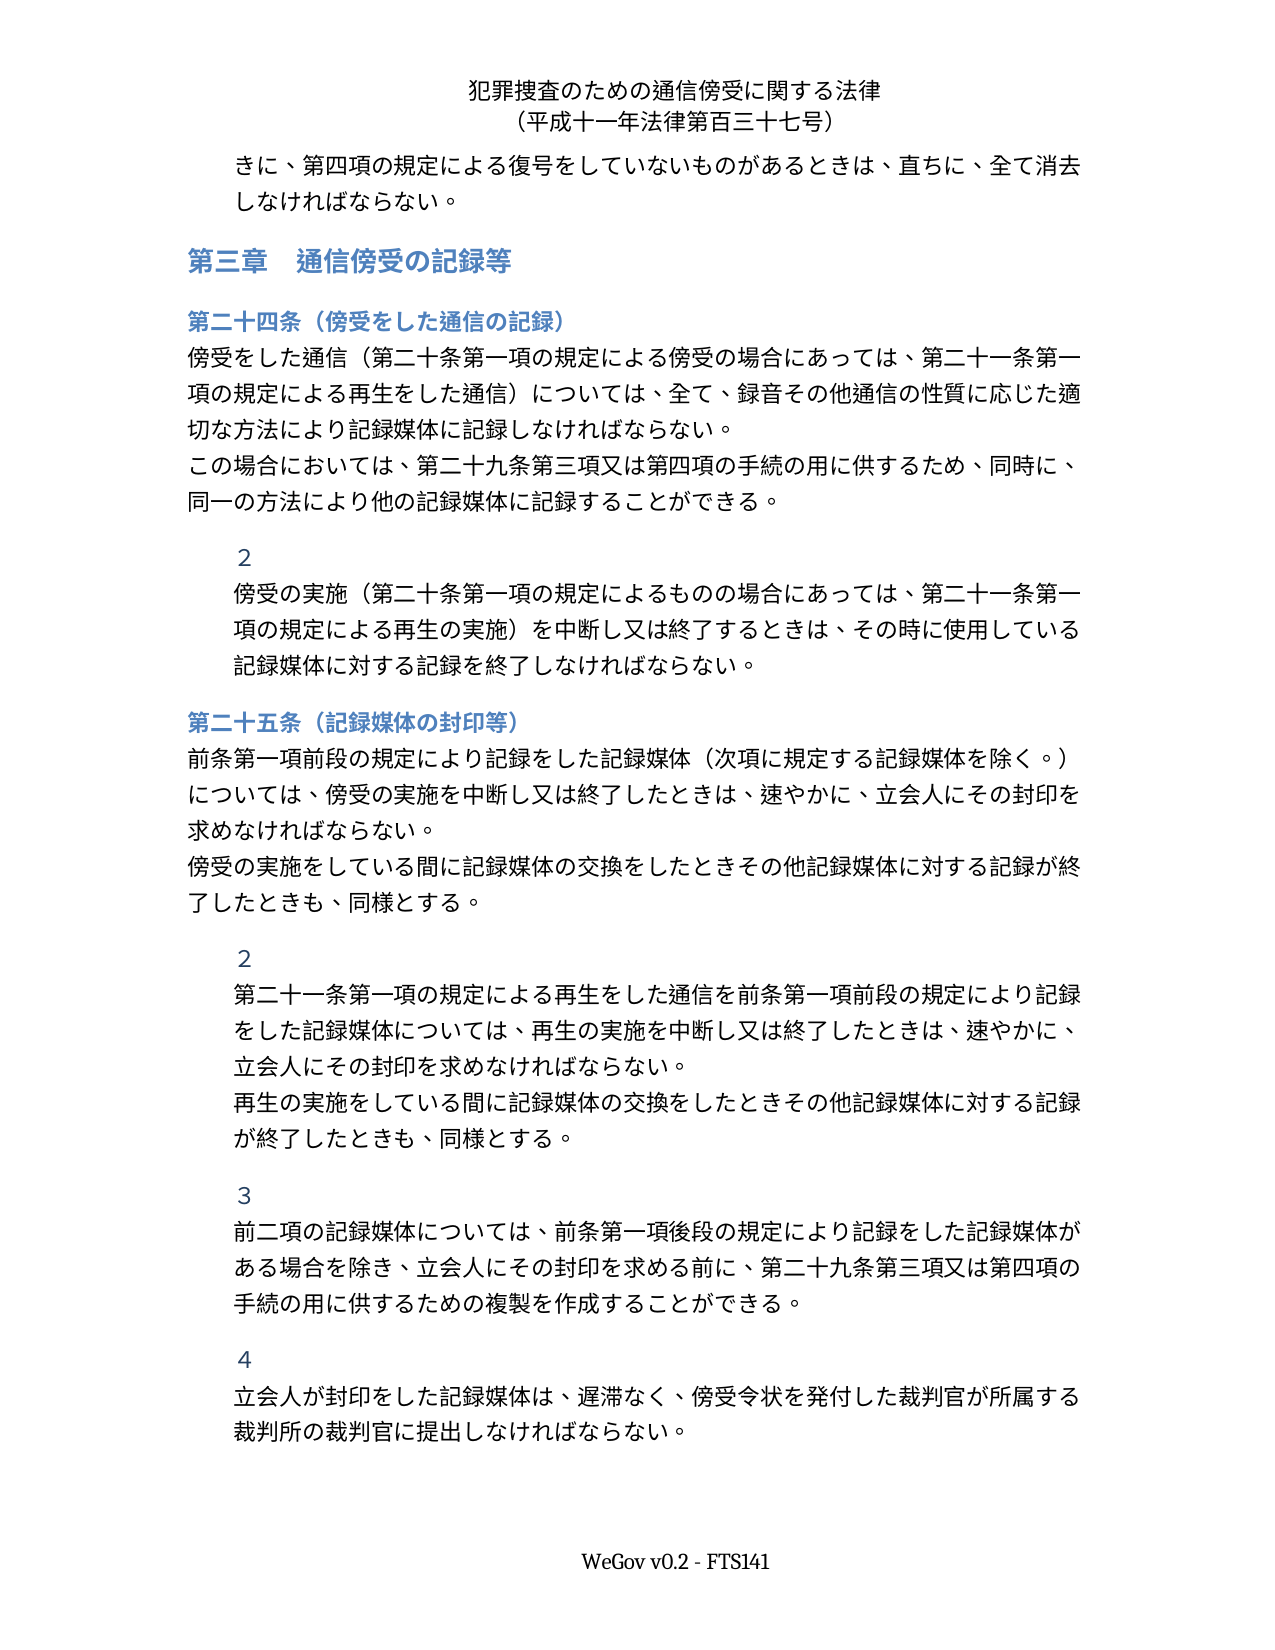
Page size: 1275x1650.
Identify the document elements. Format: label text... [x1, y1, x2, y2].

text 傍受をした通信（第二十条第一項の規定による傍受の場合にあっては、第二十一条第一項の規定による再生をした通信）については、全て、録音その他通信の性質に応じた適切な方法により記録媒体に記録しなければならない。 この場合においては、第二十九条第三項又は第四項の手続の用に供するため、同時に、同一の方法により他の記録媒体に記録することができる。 [187, 342, 1087, 517]
text 立会人が封印をした記録媒体は、遅滞なく、傍受令状を発付した裁判官が所属する裁判所の裁判官に提出しなければならない。 [233, 1380, 1087, 1448]
text 傍受の実施（第二十条第一項の規定によるものの場合にあっては、第二十一条第一項の規定による再生の実施）を中断し又は終了するときは、その時に使用している記録媒体に対する記録を終了しなければならない。 [233, 578, 1087, 681]
subtitle 第三章 通信傍受の記録等 [187, 243, 1087, 279]
subtitle ２ [233, 542, 1087, 574]
subtitle 第二十四条（傍受をした通信の記録） [187, 306, 1087, 337]
subtitle ２ [233, 943, 1087, 975]
text 前二項の記録媒体については、前条第一項後段の規定により記録をした記録媒体がある場合を除き、立会人にその封印を求める前に、第二十九条第三項又は第四項の手続の用に供するための複製を作成することができる。 [233, 1216, 1087, 1319]
subtitle 第二十五条（記録媒体の封印等） [187, 707, 1087, 738]
text 前条第一項前段の規定により記録をした記録媒体（次項に規定する記録媒体を除く。）については、傍受の実施を中断し又は終了したときは、速やかに、立会人にその封印を求めなければならない。 傍受の実施をしている間に記録媒体の交換をしたときその他記録媒体に対する記録が終了したときも、同様とする。 [187, 743, 1087, 918]
subtitle ３ [233, 1180, 1087, 1211]
subtitle ４ [233, 1344, 1087, 1376]
text 第二十一条第一項の規定による再生をした通信を前条第一項前段の規定により記録をした記録媒体については、再生の実施を中断し又は終了したときは、速やかに、立会人にその封印を求めなければならない。 再生の実施をしている間に記録媒体の交換をしたときその他記録媒体に対する記録が終了したときも、同様とする。 [233, 979, 1087, 1154]
